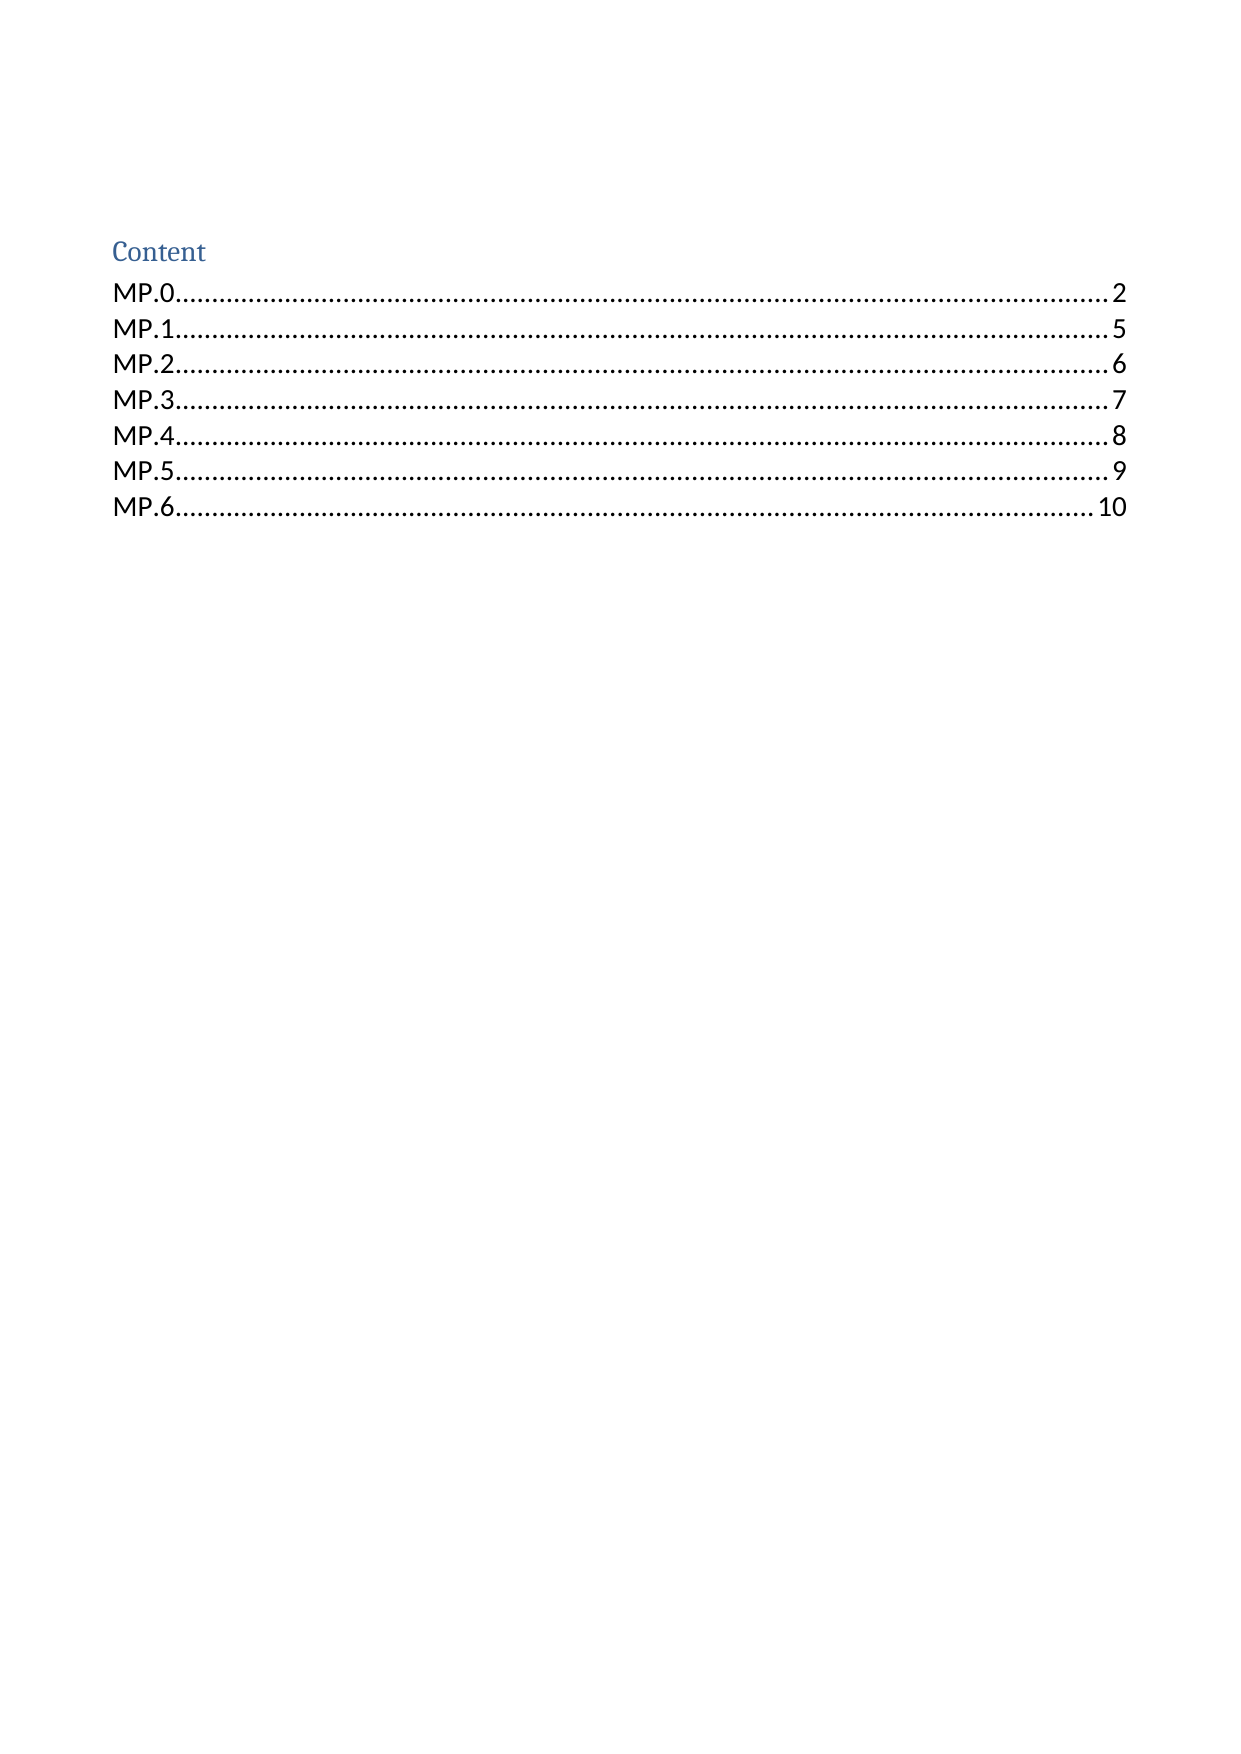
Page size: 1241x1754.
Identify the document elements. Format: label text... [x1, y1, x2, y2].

subtitle Content [112, 236, 1128, 269]
text MP.0 2 [112, 274, 1128, 310]
text MP.2 6 [112, 345, 1128, 381]
text MP.5 9 [112, 452, 1128, 488]
text MP.4 8 [112, 417, 1128, 452]
text MP.6 10 [112, 488, 1128, 523]
text MP.3 7 [112, 381, 1128, 417]
text MP.1 5 [112, 310, 1128, 345]
